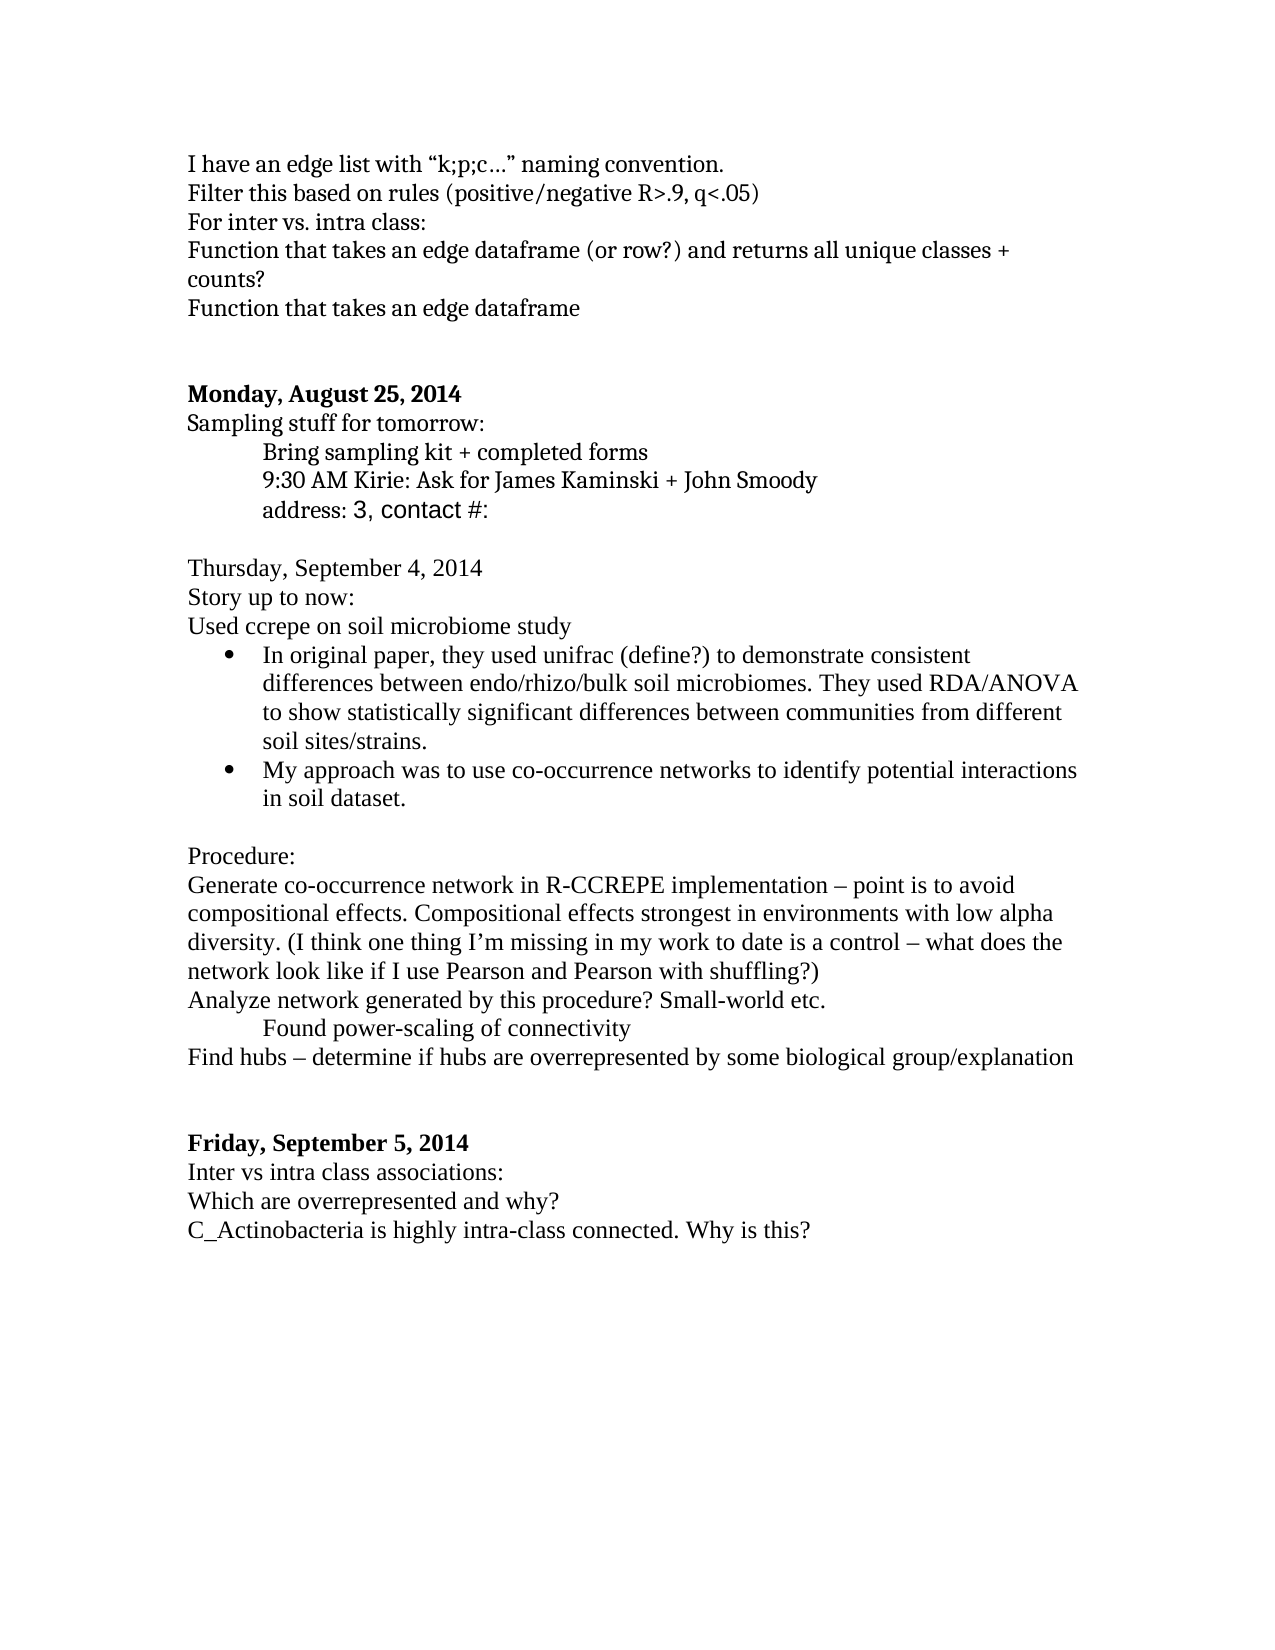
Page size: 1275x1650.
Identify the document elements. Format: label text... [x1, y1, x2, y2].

text Story up to now: [187, 582, 1087, 611]
text Function that takes an edge dataframe [187, 294, 1087, 322]
text Used ccrepe on soil microbiome study [187, 611, 1087, 640]
text For inter vs. intra class: [187, 207, 1087, 236]
text Procedure: Generate co-occurrence network in R-CCREPE implementation – point is to avoid compositional effects. Compositional effects strongest in environments with low alpha diversity. (I think one thing I’m missing in my work to date is a control – what does the network look like if I use Pearson and Pearson with shuffling?) [187, 841, 1087, 985]
text Bring sampling kit + completed forms [187, 437, 1087, 466]
text 9:30 AM Kirie: Ask for James Kaminski + John Smoody [187, 466, 1087, 495]
text Thursday, September 4, 2014 [187, 553, 1087, 582]
text Friday, September 5, 2014 [187, 1128, 1087, 1157]
text Which are overrepresented and why? [187, 1186, 1087, 1215]
list In original paper, they used unifrac (define?) to demonstrate consistent differences between endo/rhizo/bulk soil microbiomes. They used RDA/ANOVA to show statistically significant differences between communities from different soil sites/strains. [225, 640, 1087, 755]
text Function that takes an edge dataframe (or row?) and returns all unique classes + counts? [187, 236, 1087, 294]
text Filter this based on rules (positive/negative R>.9, q<.05) [187, 179, 1087, 207]
text Inter vs intra class associations: [187, 1157, 1087, 1186]
text I have an edge list with “k;p;c…” naming convention. [187, 150, 1087, 179]
text address: 3, contact #: [187, 495, 1087, 525]
text Analyze network generated by this procedure? Small-world etc. [187, 985, 1087, 1013]
text Sampling stuff for tomorrow: [187, 409, 1087, 437]
list My approach was to use co-occurrence networks to identify potential interactions in soil dataset. [225, 755, 1087, 812]
text Find hubs – determine if hubs are overrepresented by some biological group/explanation [187, 1042, 1087, 1071]
text Found power-scaling of connectivity [187, 1013, 1087, 1042]
text Monday, August 25, 2014 [187, 380, 1087, 409]
text C_Actinobacteria is highly intra-class connected. Why is this? [187, 1215, 1087, 1243]
